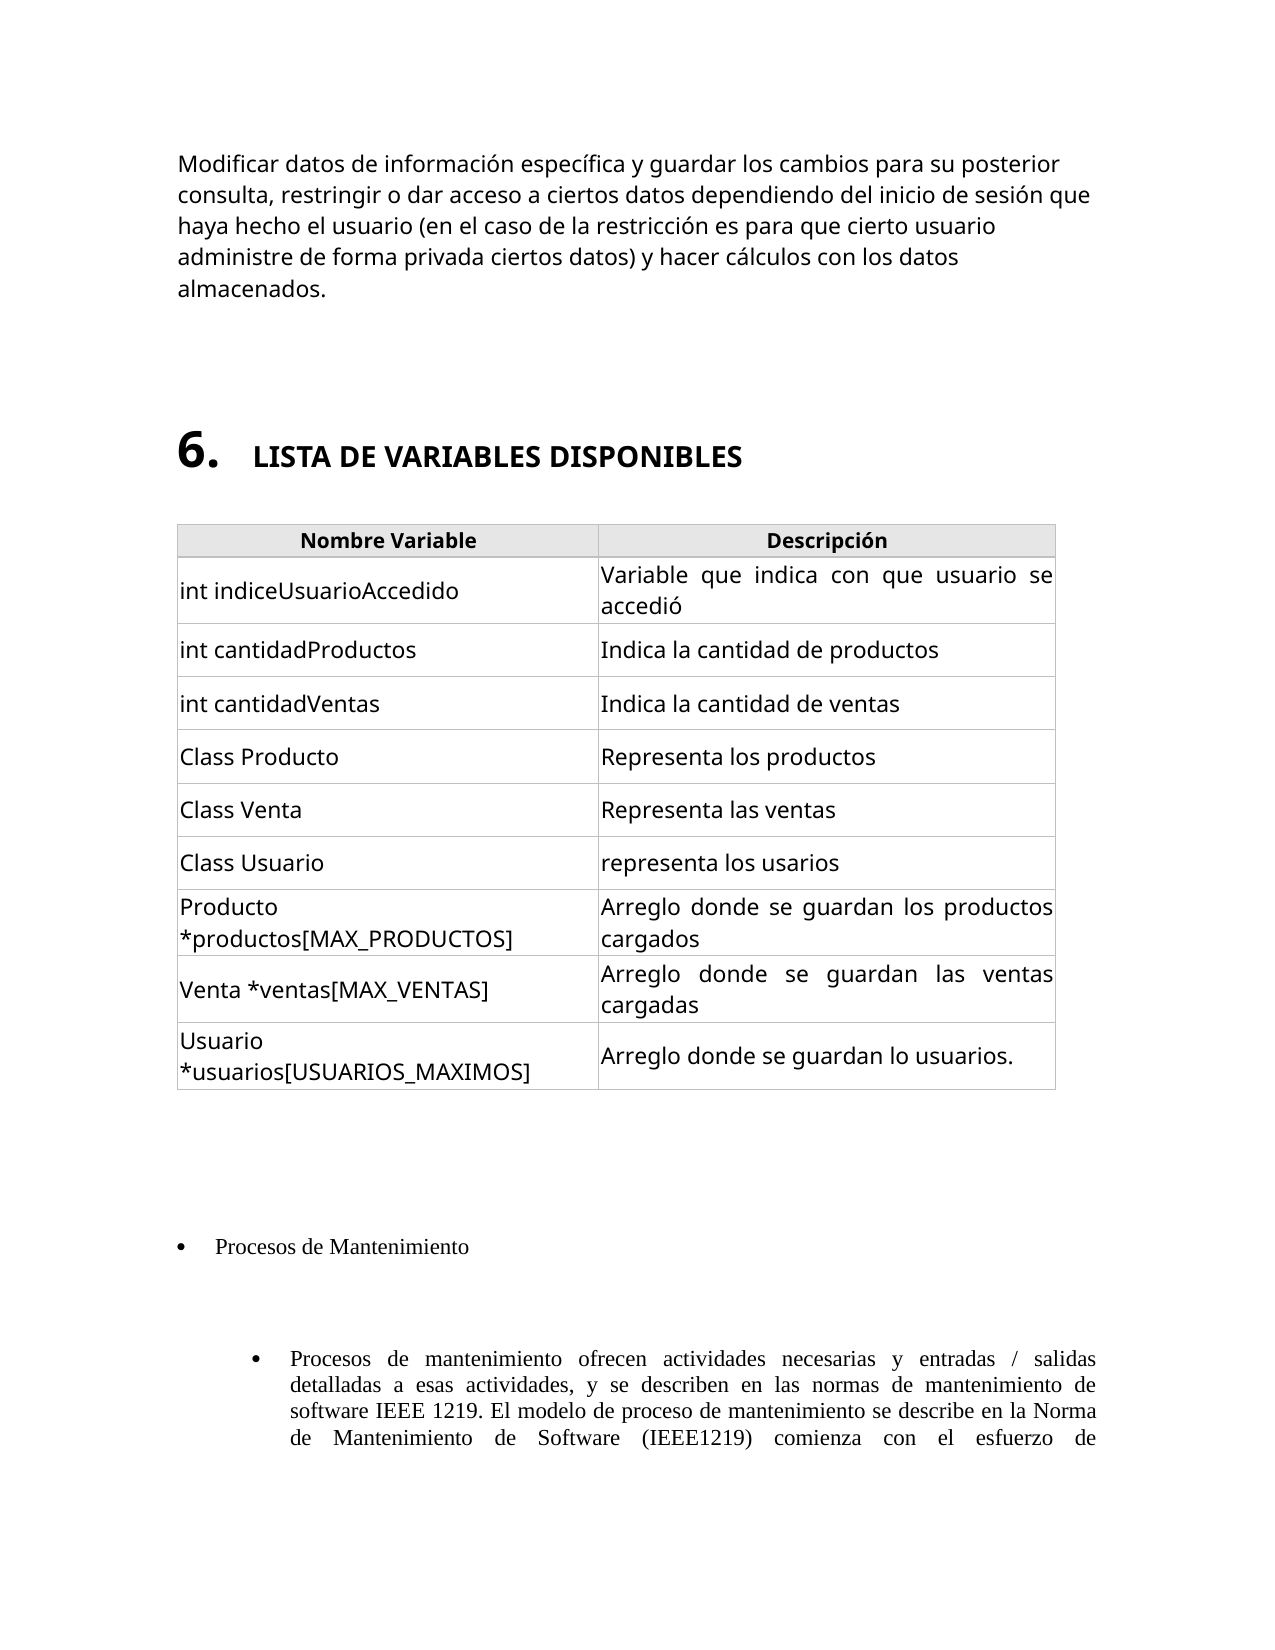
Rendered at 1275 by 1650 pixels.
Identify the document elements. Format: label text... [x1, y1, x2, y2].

table_header Descripción [599, 525, 1055, 556]
table_cell Venta *ventas[MAX_VENTAS] [178, 956, 598, 1022]
table_cell Arreglo donde se guardan lo usuarios. [599, 1023, 1055, 1089]
table_cell Indica la cantidad de ventas [599, 677, 1055, 729]
table_cell Representa los productos [599, 730, 1055, 782]
table_cell Indica la cantidad de productos [599, 624, 1055, 676]
table_cell Arreglo donde se guardan los productos cargados [599, 890, 1055, 955]
table_header Nombre Variable [178, 525, 598, 556]
list Procesos de Mantenimiento [177, 1233, 1098, 1259]
table_cell Arreglo donde se guardan las ventas cargadas [599, 956, 1055, 1022]
table_cell int cantidadProductos [178, 624, 598, 676]
list LISTA DE VARIABLES DISPONIBLES [177, 414, 1098, 482]
table_cell int indiceUsuarioAccedido [178, 558, 598, 623]
table_cell Representa las ventas [599, 784, 1055, 836]
table_cell Producto *productos[MAX_PRODUCTOS] [178, 890, 598, 955]
table_cell Class Venta [178, 784, 598, 836]
table_cell Class Usuario [178, 837, 598, 889]
table_cell Variable que indica con que usuario se accedió [599, 558, 1055, 623]
text Modificar datos de información específica y guardar los cambios para su posterior consulta, restringir o dar acceso a ciertos datos dependiendo del inicio de sesión que haya hecho el usuario (en el caso de la restricción es para que cierto usuario administre de forma privada ciertos datos) y hacer cálculos con los datos almacenados. [177, 148, 1098, 304]
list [252, 1344, 1098, 1450]
table_cell Usuario *usuarios[USUARIOS_MAXIMOS] [178, 1023, 598, 1089]
table_cell representa los usarios [599, 837, 1055, 889]
table_cell int cantidadVentas [178, 677, 598, 729]
table_cell Class Producto [178, 730, 598, 782]
